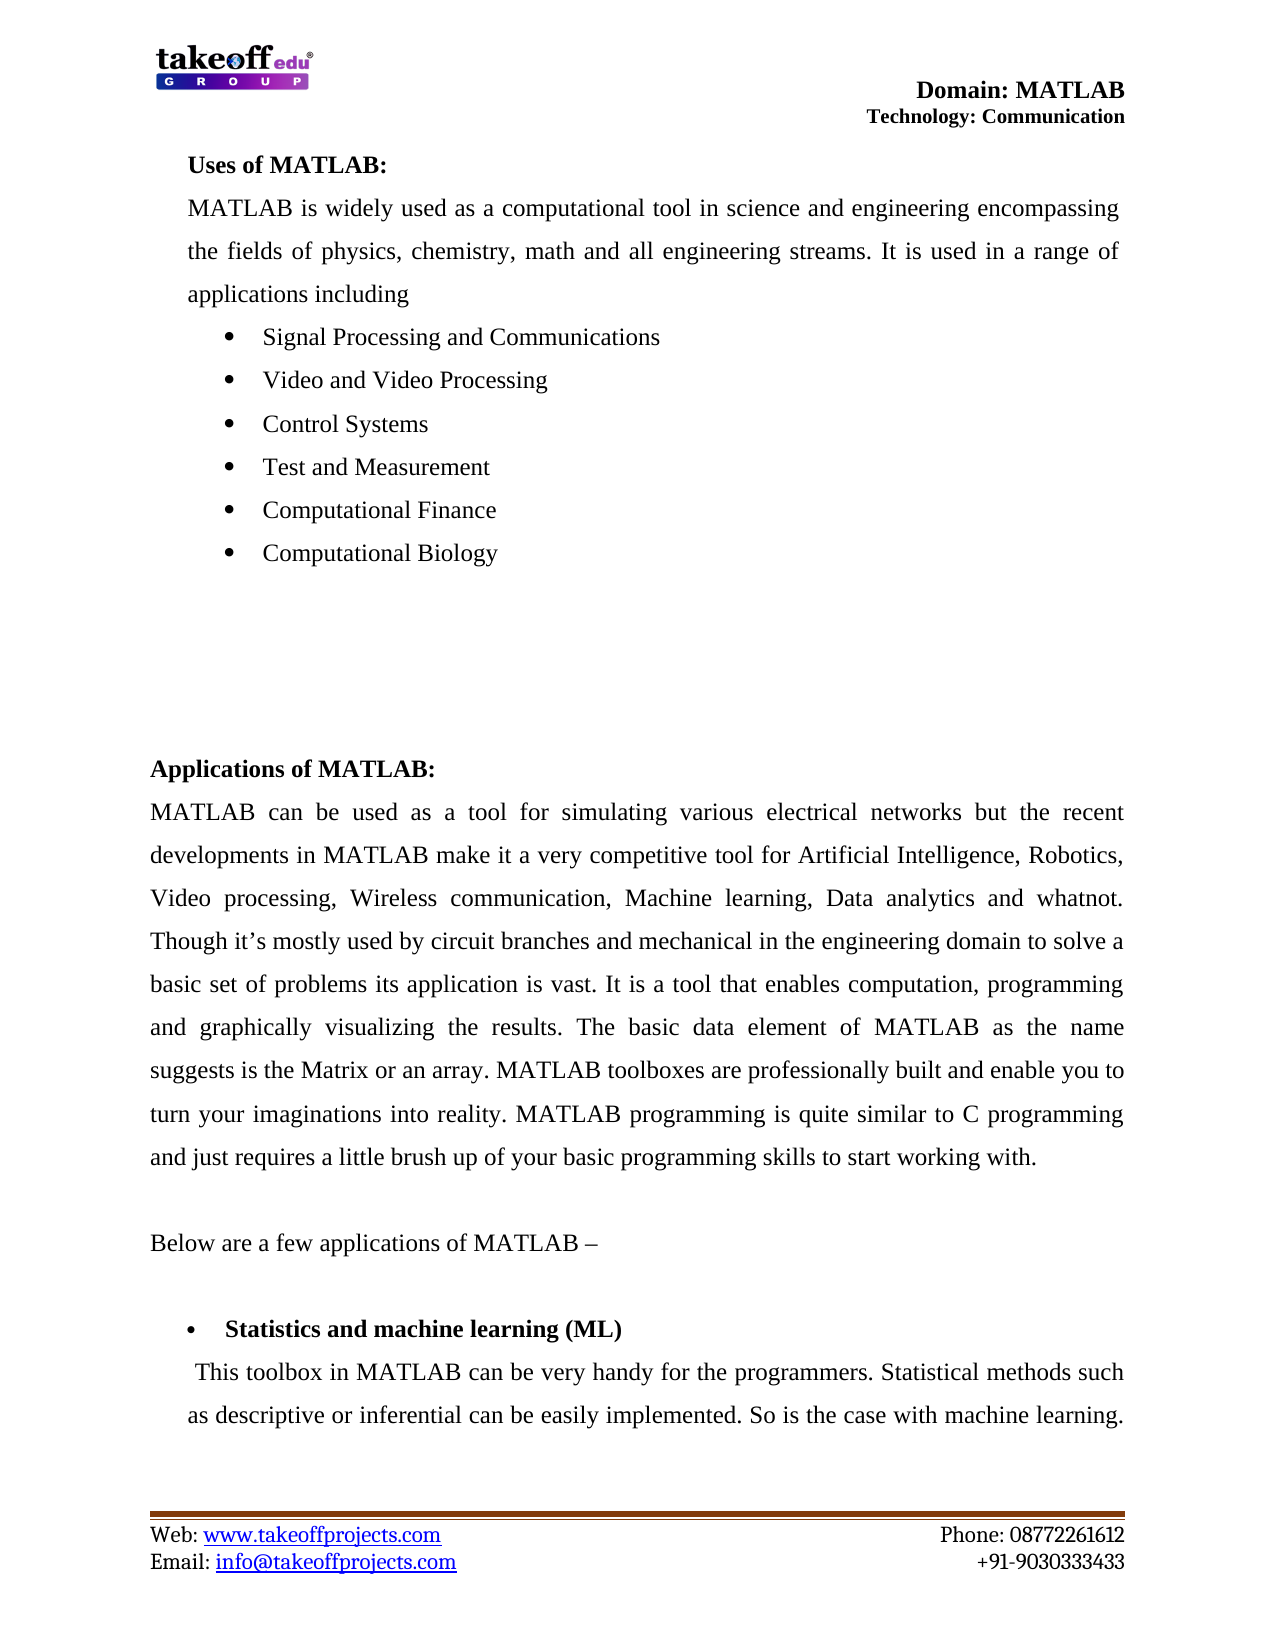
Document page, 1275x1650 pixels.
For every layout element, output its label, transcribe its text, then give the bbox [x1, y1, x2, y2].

text MATLAB can be used as a tool for simulating various electrical networks but the recent developments in MATLAB make it a very competitive tool for Artificial Intelligence, Robotics, Video processing, Wireless communication, Machine learning, Data analytics and whatnot. Though it’s mostly used by circuit branches and mechanical in the engineering domain to solve a basic set of problems its application is vast. It is a tool that enables computation, programming and graphically visualizing the results. The basic data element of MATLAB as the name suggests is the Matrix or an array. MATLAB toolboxes are professionally built and enable you to turn your imaginations into reality. MATLAB programming is quite similar to C programming and just requires a little brush up of your basic programming skills to start working with. [150, 797, 1125, 1171]
list Signal Processing and Communications [225, 322, 1125, 351]
picture [154, 42, 315, 96]
text Below are a few applications of MATLAB – [150, 1228, 1125, 1257]
list Computational Finance [225, 495, 1125, 524]
list Statistics and machine learning (ML) [187, 1314, 1125, 1343]
list Control Systems [225, 409, 1125, 437]
list Computational Biology [225, 538, 1125, 567]
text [187, 1357, 1125, 1429]
text Applications of MATLAB: [150, 754, 1125, 782]
text MATLAB is widely used as a computational tool in science and engineering encompassing the fields of physics, chemistry, math and all engineering streams. It is used in a range of applications including [187, 193, 1120, 308]
list Video and Video Processing [225, 366, 1125, 394]
list Test and Measurement [225, 452, 1125, 481]
subtitle Uses of MATLAB: [187, 150, 1125, 179]
